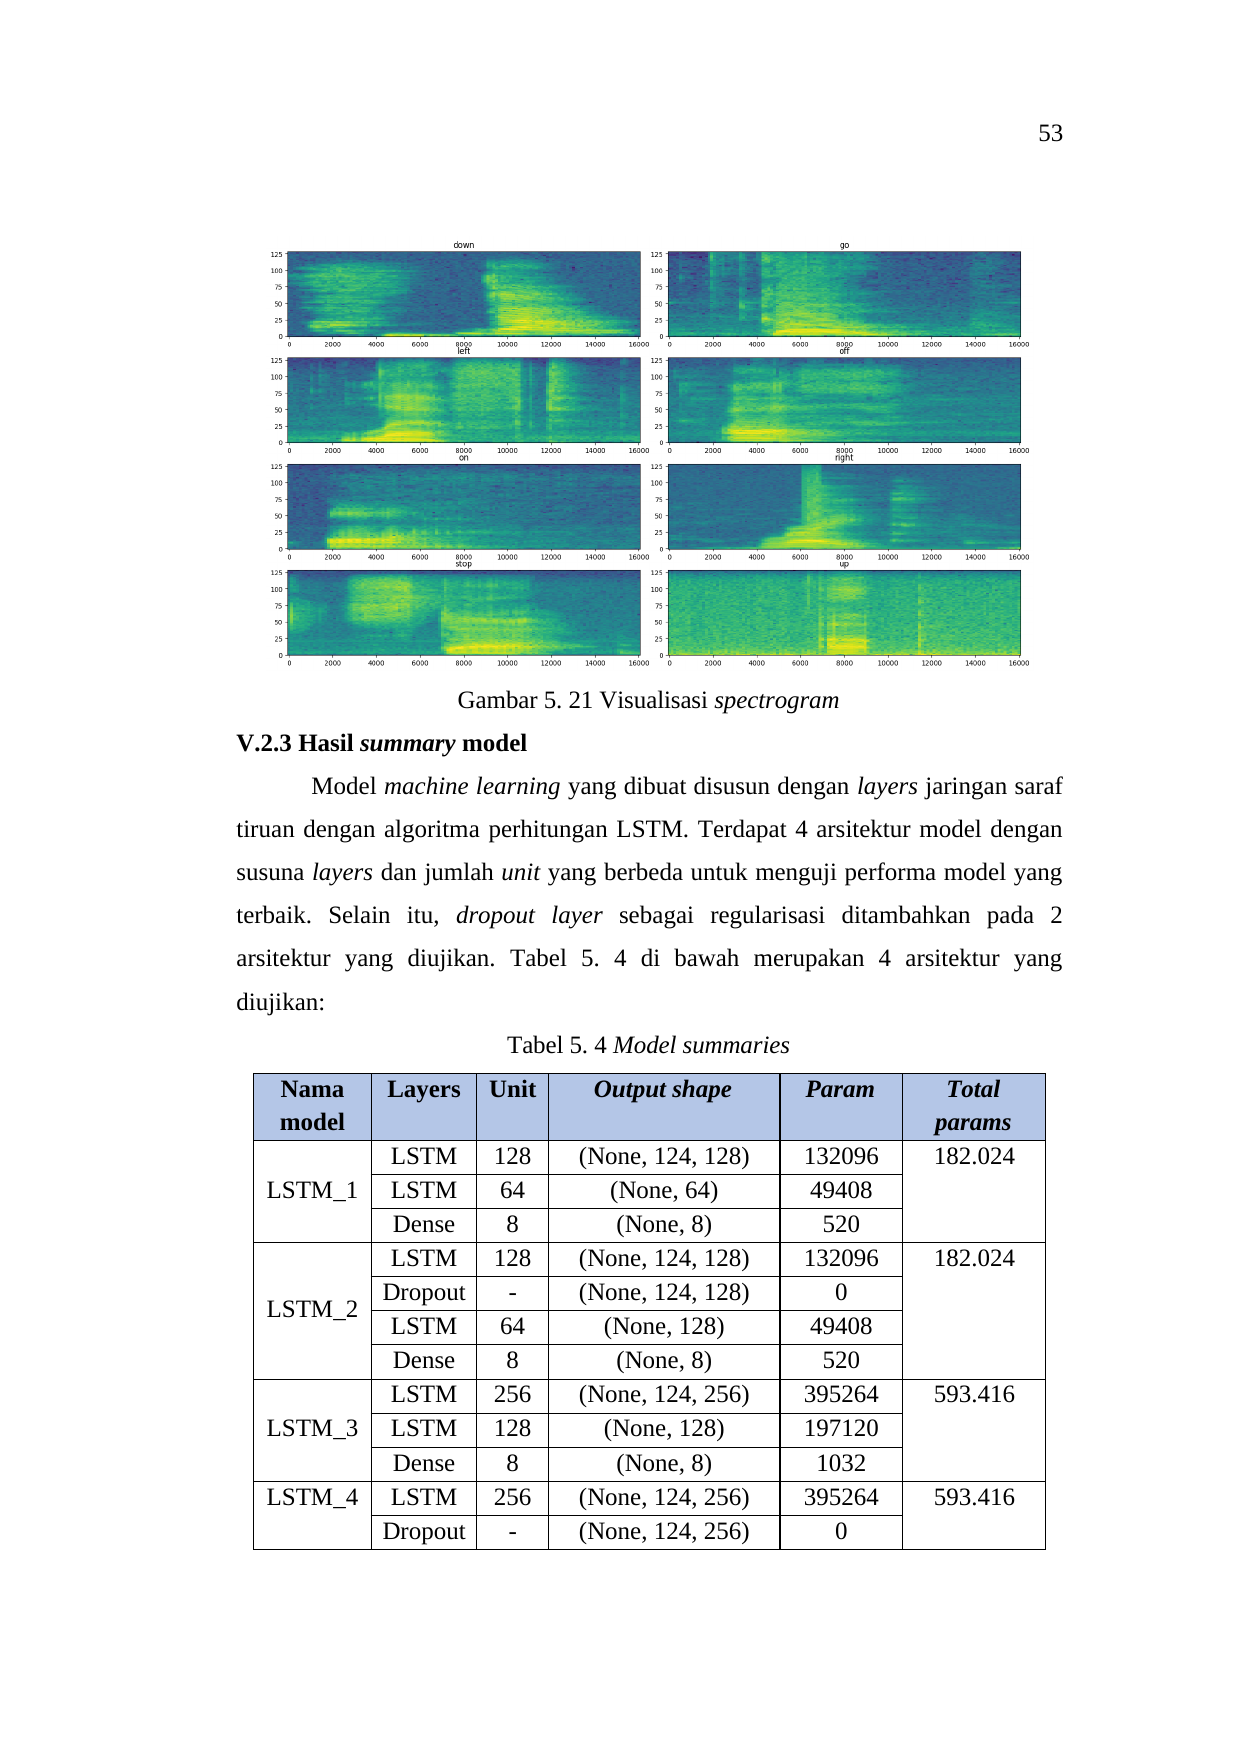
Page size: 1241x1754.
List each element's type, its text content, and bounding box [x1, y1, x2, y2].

table_cell (None, 8) [549, 1448, 779, 1481]
table_cell LSTM_1 [254, 1141, 371, 1242]
table_cell Dropout [372, 1516, 476, 1549]
table_cell (None, 128) [549, 1414, 779, 1447]
table_cell 182.024 [903, 1141, 1045, 1242]
table_cell 182.024 [903, 1243, 1045, 1378]
table_cell Dropout [372, 1277, 476, 1310]
table_cell (None, 124, 256) [549, 1380, 779, 1412]
table_cell (None, 124, 128) [549, 1277, 779, 1310]
table_cell 64 [477, 1311, 548, 1344]
table_cell (None, 124, 256) [549, 1482, 779, 1515]
table_cell 395264 [781, 1380, 902, 1412]
table_cell 256 [477, 1482, 548, 1515]
table_cell - [477, 1516, 548, 1549]
table_header Unit [477, 1074, 548, 1140]
table_cell LSTM [372, 1175, 476, 1208]
table_cell 256 [477, 1380, 548, 1412]
table_cell LSTM [372, 1482, 476, 1515]
table_cell 8 [477, 1345, 548, 1378]
table_cell 520 [781, 1345, 902, 1378]
text Model machine learning yang dibuat disusun dengan layers jaringan saraf tiruan dengan algoritma perhitungan LSTM. Terdapat 4 arsitektur model dengan susuna layers dan jumlah unit yang berbeda untuk menguji performa model yang terbaik. Selain itu, dropout layer sebagai regularisasi ditambahkan pada 2 arsitektur yang diujikan. Tabel 5. 4 di bawah merupakan 4 arsitektur yang diujikan: [236, 771, 1063, 1015]
table_cell 128 [477, 1141, 548, 1174]
table_cell 593.416 [903, 1482, 1045, 1549]
table_cell Dense [372, 1209, 476, 1242]
table_cell LSTM [372, 1311, 476, 1344]
table_cell (None, 128) [549, 1311, 779, 1344]
table_cell 64 [477, 1175, 548, 1208]
table_header Total params [903, 1074, 1045, 1140]
table_cell (None, 8) [549, 1209, 779, 1242]
table_cell (None, 124, 256) [549, 1516, 779, 1549]
table_header Output shape [549, 1074, 779, 1140]
table_cell 49408 [781, 1311, 902, 1344]
table_cell LSTM [372, 1414, 476, 1447]
table_cell 520 [781, 1209, 902, 1242]
table_cell (None, 124, 128) [549, 1141, 779, 1174]
table_cell 8 [477, 1209, 548, 1242]
table_cell (None, 64) [549, 1175, 779, 1208]
table_cell 8 [477, 1448, 548, 1481]
table_cell 593.416 [903, 1380, 1045, 1481]
table_cell 132096 [781, 1141, 902, 1174]
table_cell (None, 8) [549, 1345, 779, 1378]
picture [265, 236, 1034, 671]
table_header Nama model [254, 1074, 371, 1140]
table_cell 197120 [781, 1414, 902, 1447]
table_cell LSTM_2 [254, 1243, 371, 1378]
table_cell 132096 [781, 1243, 902, 1276]
table_cell LSTM_3 [254, 1380, 371, 1481]
table_cell LSTM [372, 1141, 476, 1174]
table_cell 0 [781, 1277, 902, 1310]
table_header Param [781, 1074, 902, 1140]
table_cell - [477, 1277, 548, 1310]
table_cell LSTM_4 [254, 1482, 371, 1549]
table_header Layers [372, 1074, 476, 1140]
table_cell (None, 124, 128) [549, 1243, 779, 1276]
table_cell LSTM [372, 1243, 476, 1276]
table_cell 128 [477, 1243, 548, 1276]
table_cell 0 [781, 1516, 902, 1549]
table_cell 128 [477, 1414, 548, 1447]
table_cell LSTM [372, 1380, 476, 1412]
table_cell Dense [372, 1345, 476, 1378]
table_cell 49408 [781, 1175, 902, 1208]
table_cell 1032 [781, 1448, 902, 1481]
table_cell Dense [372, 1448, 476, 1481]
subtitle Hasil summary model [236, 728, 1063, 757]
table_cell 395264 [781, 1482, 902, 1515]
